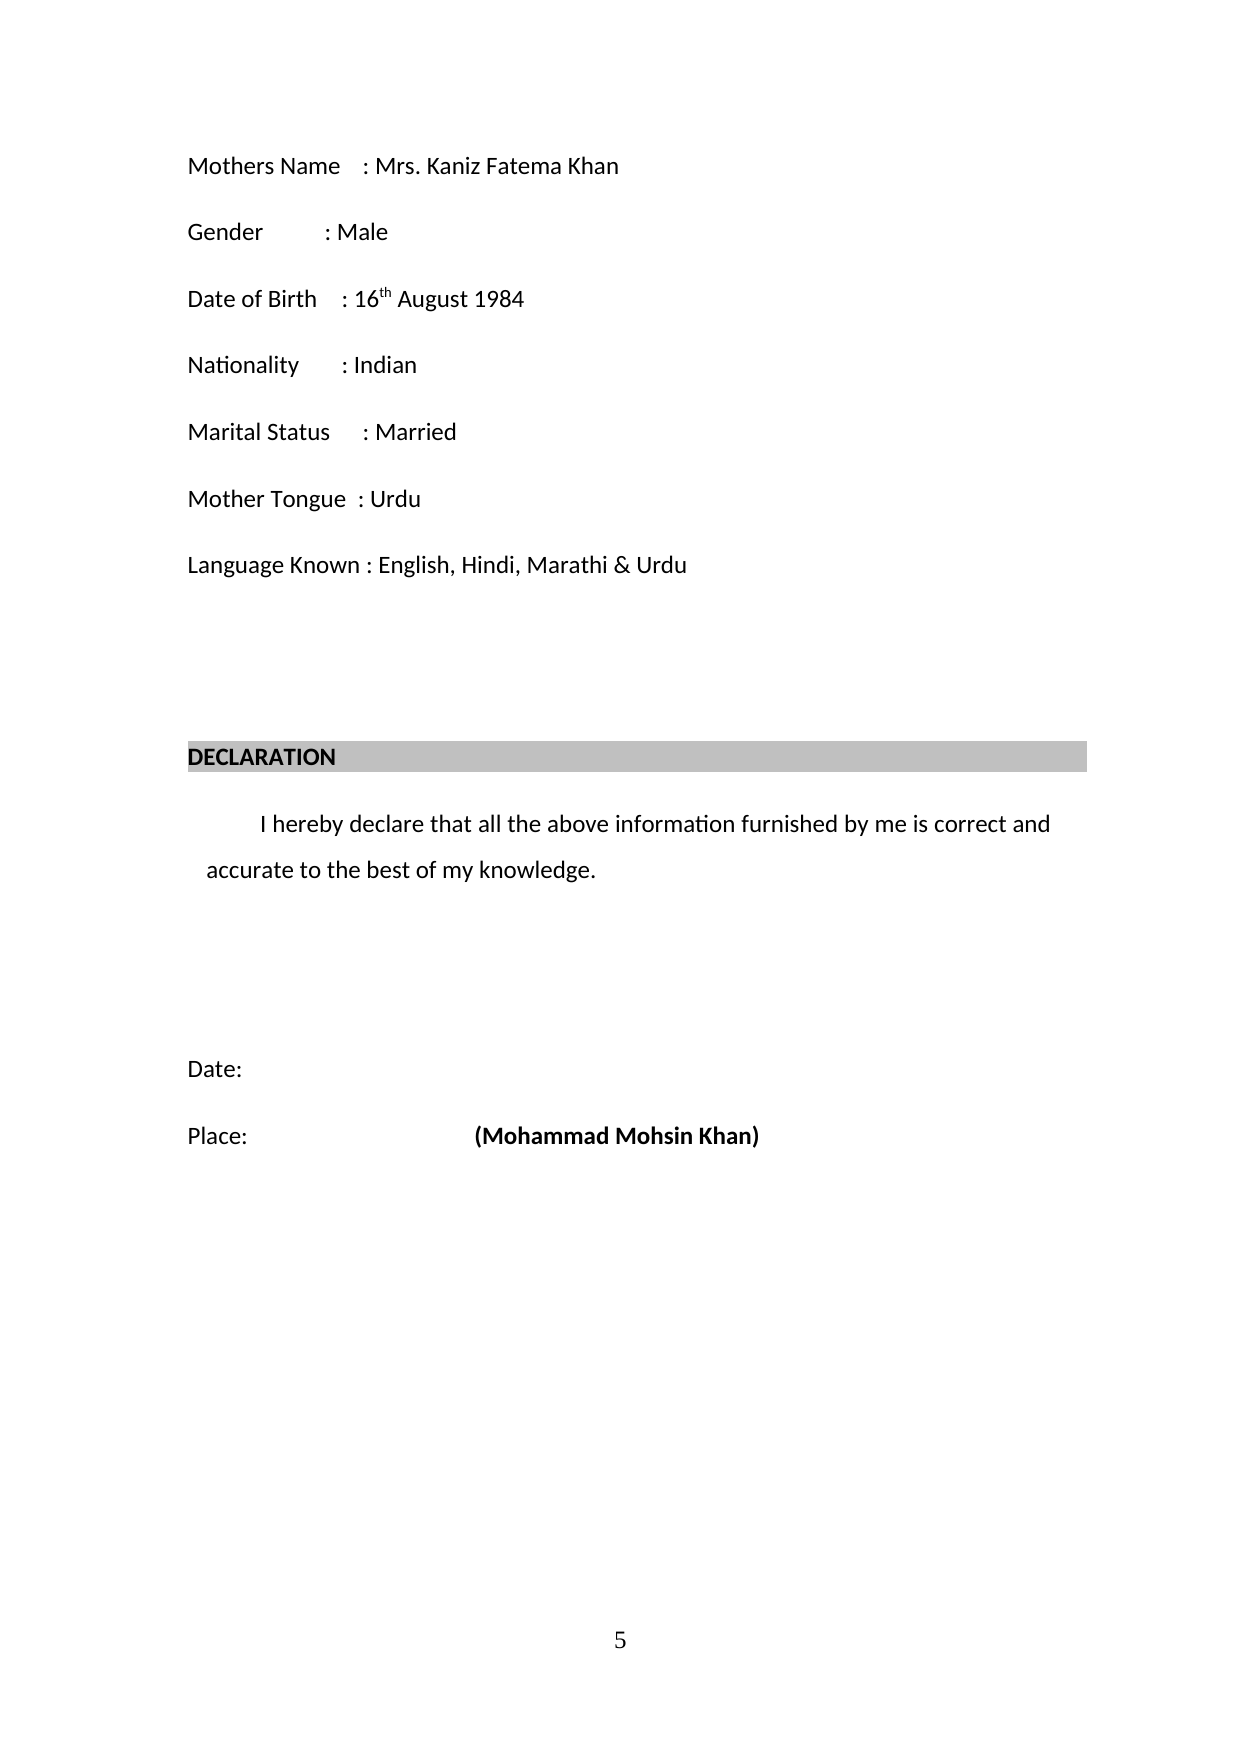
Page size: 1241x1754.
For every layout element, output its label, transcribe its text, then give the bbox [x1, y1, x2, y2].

text Nationality : Indian [187, 350, 1053, 380]
text Language Known : English, Hindi, Marathi & Urdu [187, 549, 1053, 580]
text Mothers Name : Mrs. Kaniz Fatema Khan [187, 150, 1053, 181]
text Mother Tongue : Urdu [187, 483, 1053, 513]
text Date of Birth : 16th August 1984 [187, 283, 1053, 314]
text Date: [187, 1053, 1053, 1084]
text Gender : Male [187, 217, 1053, 247]
text Place: (Mohammad Mohsin Khan) [187, 1120, 1053, 1151]
text I hereby declare that all the above information furnished by me is correct and accurate to the best of my knowledge. [187, 808, 1053, 884]
text Marital Status : Married [187, 416, 1053, 447]
